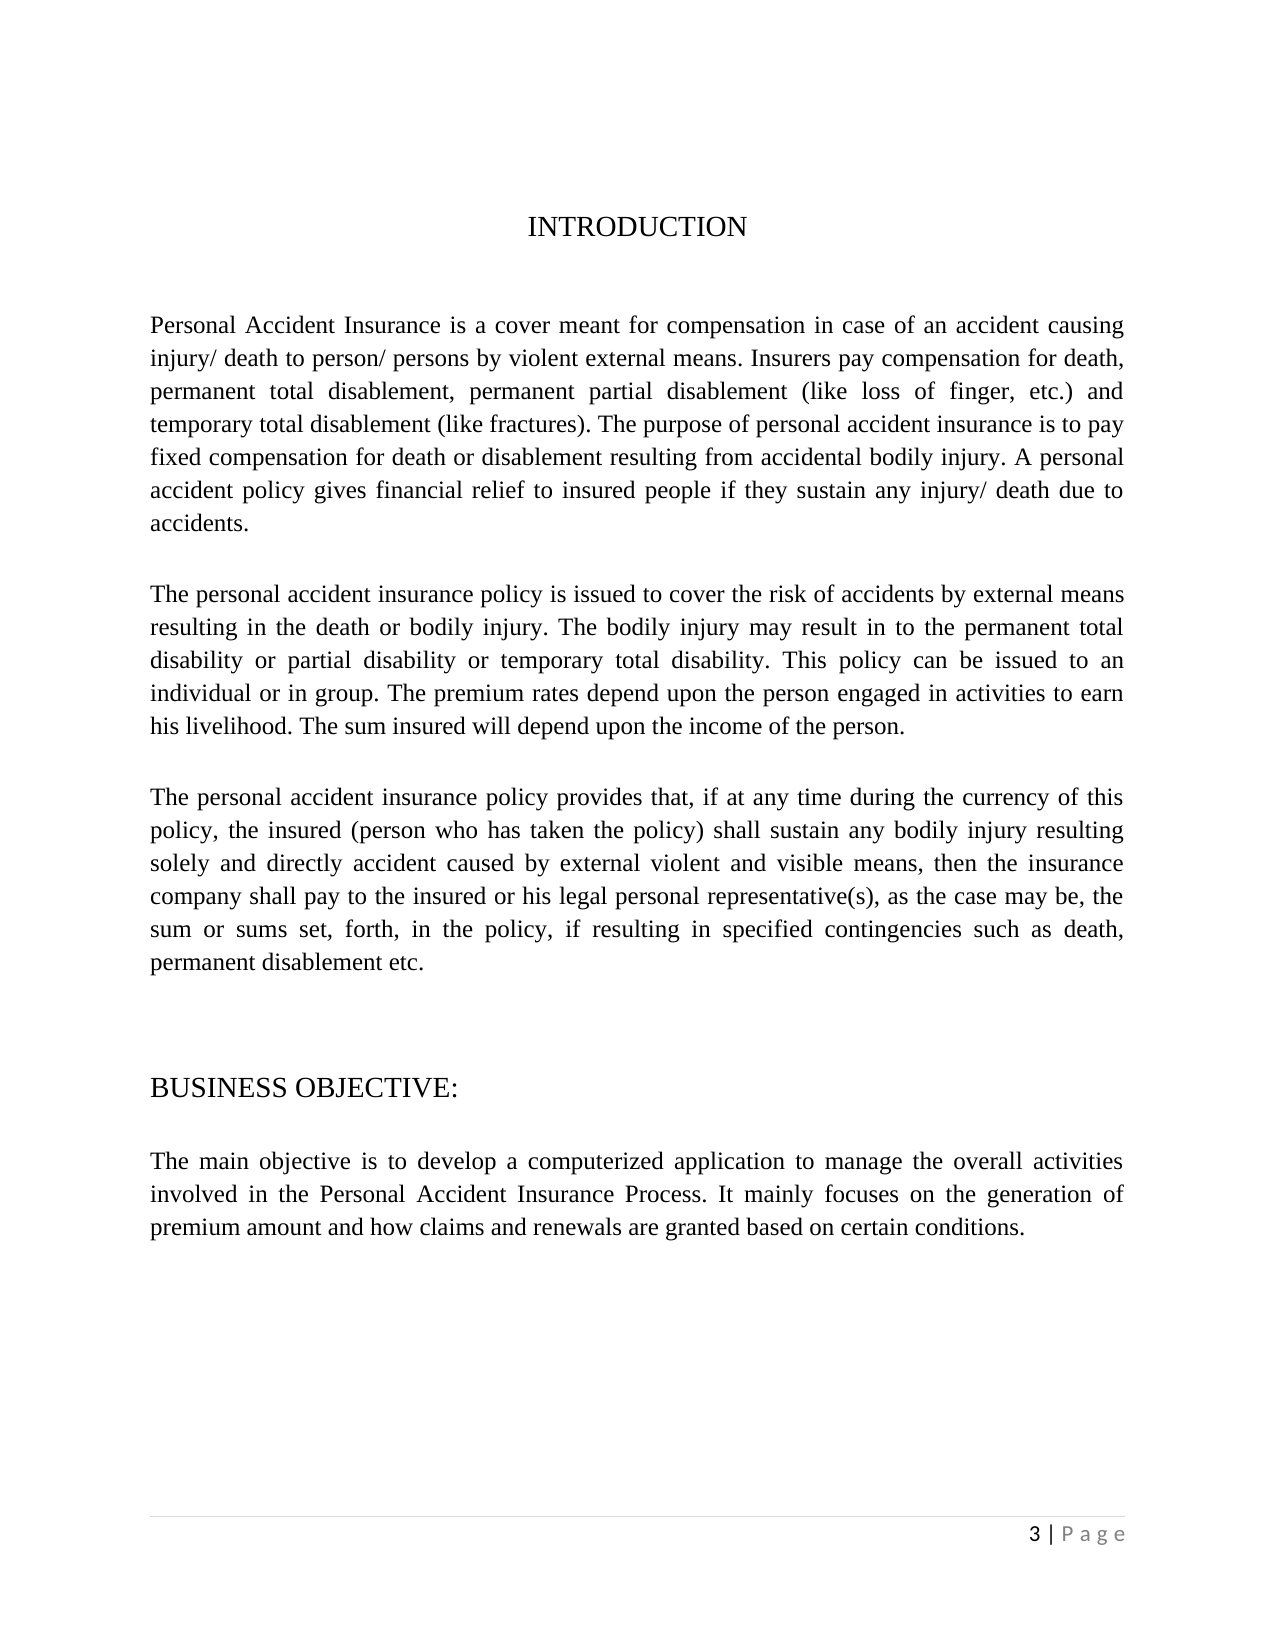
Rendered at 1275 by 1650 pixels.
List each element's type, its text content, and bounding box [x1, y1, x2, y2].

text The personal accident insurance policy provides that, if at any time during the currency of this policy, the insured (person who has taken the policy) shall sustain any bodily injury resulting solely and directly accident caused by external violent and visible means, then the insurance company shall pay to the insured or his legal personal representative(s), as the case may be, the sum or sums set, forth, in the policy, if resulting in specified contingencies such as death, permanent disablement etc. [150, 782, 1125, 976]
text Personal Accident Insurance is a cover meant for compensation in case of an accident causing injury/ death to person/ persons by violent external means. Insurers pay compensation for death, permanent total disablement, permanent partial disablement (like loss of finger, etc.) and temporary total disablement (like fractures). The purpose of personal accident insurance is to pay fixed compensation for death or disablement resulting from accidental bodily injury. A personal accident policy gives financial relief to insured people if they sustain any injury/ death due to accidents. [150, 310, 1125, 537]
text The main objective is to develop a computerized application to manage the overall activities involved in the Personal Accident Insurance Process. It mainly focuses on the generation of premium amount and how claims and renewals are granted based on certain conditions. [150, 1146, 1125, 1241]
text The personal accident insurance policy is issued to cover the risk of accidents by external means resulting in the death or bodily injury. The bodily injury may result in to the permanent total disability or partial disability or temporary total disability. This policy can be issued to an individual or in group. The premium rates depend upon the person engaged in activities to earn his livelihood. The sum insured will depend upon the income of the person. [150, 579, 1125, 740]
text INTRODUCTION [150, 209, 1125, 243]
text BUSINESS OBJECTIVE: [150, 1070, 1125, 1104]
